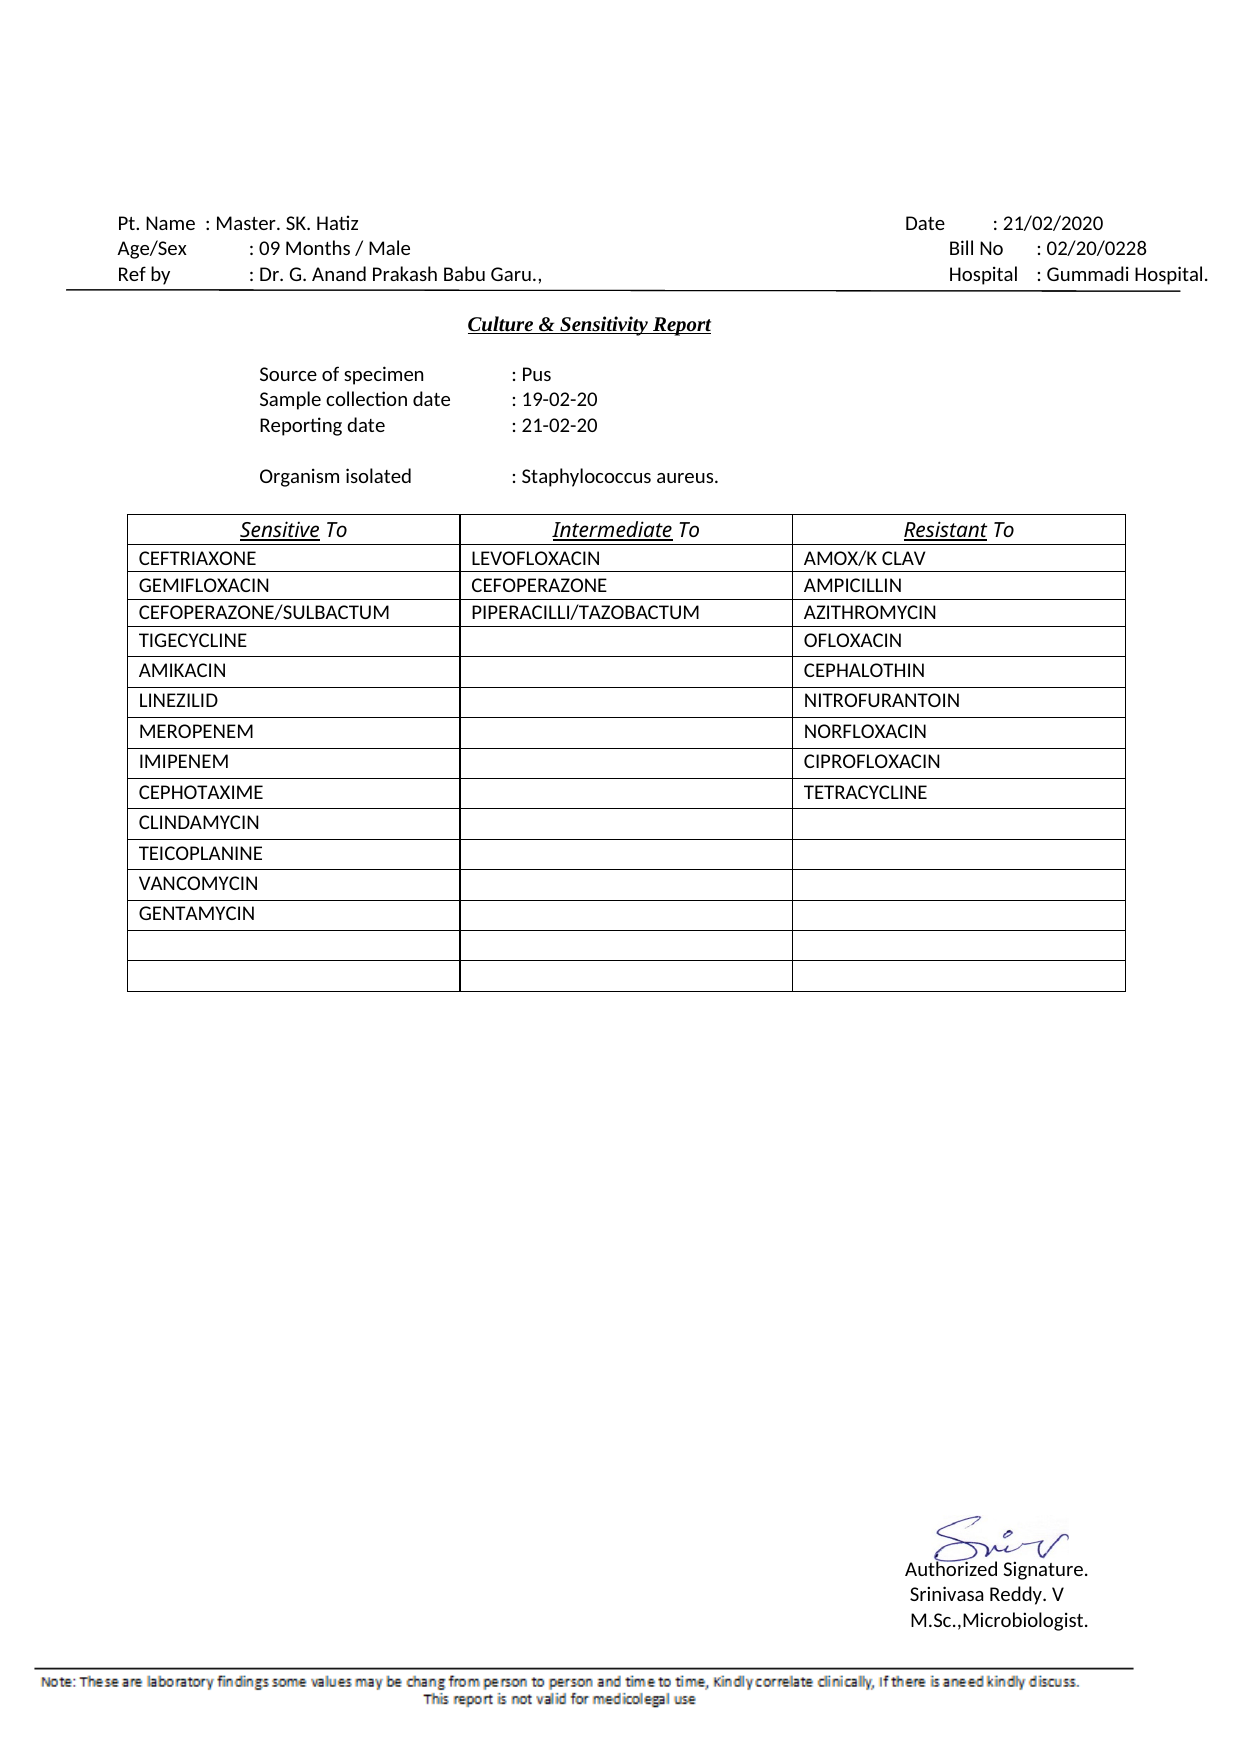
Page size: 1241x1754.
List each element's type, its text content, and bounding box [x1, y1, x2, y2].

text Reporting date : 21-02-20 [259, 412, 1210, 437]
table_cell [461, 870, 792, 899]
table_cell GEMIFLOXACIN [128, 572, 459, 598]
table_cell CLINDAMYCIN [128, 809, 459, 839]
text Sample collection date : 19-02-20 [259, 387, 1210, 412]
table_cell [461, 840, 792, 869]
table_header Sensitive To [128, 515, 459, 544]
table_cell [461, 749, 792, 778]
table_cell [461, 961, 792, 991]
table_cell [461, 627, 792, 656]
table_cell [461, 779, 792, 808]
text Srinivasa Reddy. V [861, 1582, 1210, 1607]
table_cell MEROPENEM [128, 718, 459, 747]
picture [30, 1665, 1137, 1709]
text Authorized Signature. [905, 1556, 1210, 1582]
table_cell CEPHOTAXIME [128, 779, 459, 808]
table_cell NORFLOXACIN [793, 718, 1125, 747]
table_cell [461, 901, 792, 930]
text Age/Sex : 09 Months / Male Bill No : 02/20/0228 [74, 235, 1210, 261]
table_cell [461, 657, 792, 687]
table_cell CEFTRIAXONE [128, 545, 459, 571]
table_cell CEPHALOTHIN [793, 657, 1125, 687]
picture [931, 1515, 1069, 1556]
table_cell AMIKACIN [128, 657, 459, 687]
table_cell CEFOPERAZONE/SULBACTUM [128, 600, 459, 626]
table_cell [793, 931, 1125, 960]
table_cell [793, 961, 1125, 991]
table_cell AMOX/K CLAV [793, 545, 1125, 571]
text Ref by : Dr. G. Anand Prakash Babu Garu., Hospital : Gummadi Hospital. [74, 261, 1210, 286]
text Pt. Name : Master. SK. Hatiz Date : 21/02/2020 [74, 210, 1210, 235]
table_cell AMPICILLIN [793, 572, 1125, 598]
text Organism isolated : Staphylococcus aureus. [259, 463, 1210, 488]
table_header Intermediate To [461, 515, 792, 544]
table_cell CEFOPERAZONE [461, 572, 792, 598]
table_cell [793, 901, 1125, 930]
table_cell VANCOMYCIN [128, 870, 459, 899]
table_cell TEICOPLANINE [128, 840, 459, 869]
table_cell AZITHROMYCIN [793, 600, 1125, 626]
table_cell [793, 870, 1125, 899]
table_cell [461, 718, 792, 747]
table_cell [793, 840, 1125, 869]
table_cell NITROFURANTOIN [793, 688, 1125, 717]
table_cell LINEZILID [128, 688, 459, 717]
table_cell [461, 809, 792, 839]
table_cell CIPROFLOXACIN [793, 749, 1125, 778]
table_cell OFLOXACIN [793, 627, 1125, 656]
table_cell GENTAMYCIN [128, 901, 459, 930]
text Source of specimen : Pus [259, 361, 1210, 387]
text Culture & Sensitivity Report [424, 312, 1210, 336]
table_header Resistant To [793, 515, 1125, 544]
table_cell [128, 961, 459, 991]
table_cell [128, 931, 459, 960]
table_cell IMIPENEM [128, 749, 459, 778]
table_cell [793, 809, 1125, 839]
table_cell TIGECYCLINE [128, 627, 459, 656]
table_cell PIPERACILLI/TAZOBACTUM [461, 600, 792, 626]
table_cell TETRACYCLINE [793, 779, 1125, 808]
text M.Sc.,Microbiologist. [861, 1607, 1210, 1632]
table_cell LEVOFLOXACIN [461, 545, 792, 571]
table_cell [461, 688, 792, 717]
table_cell [461, 931, 792, 960]
